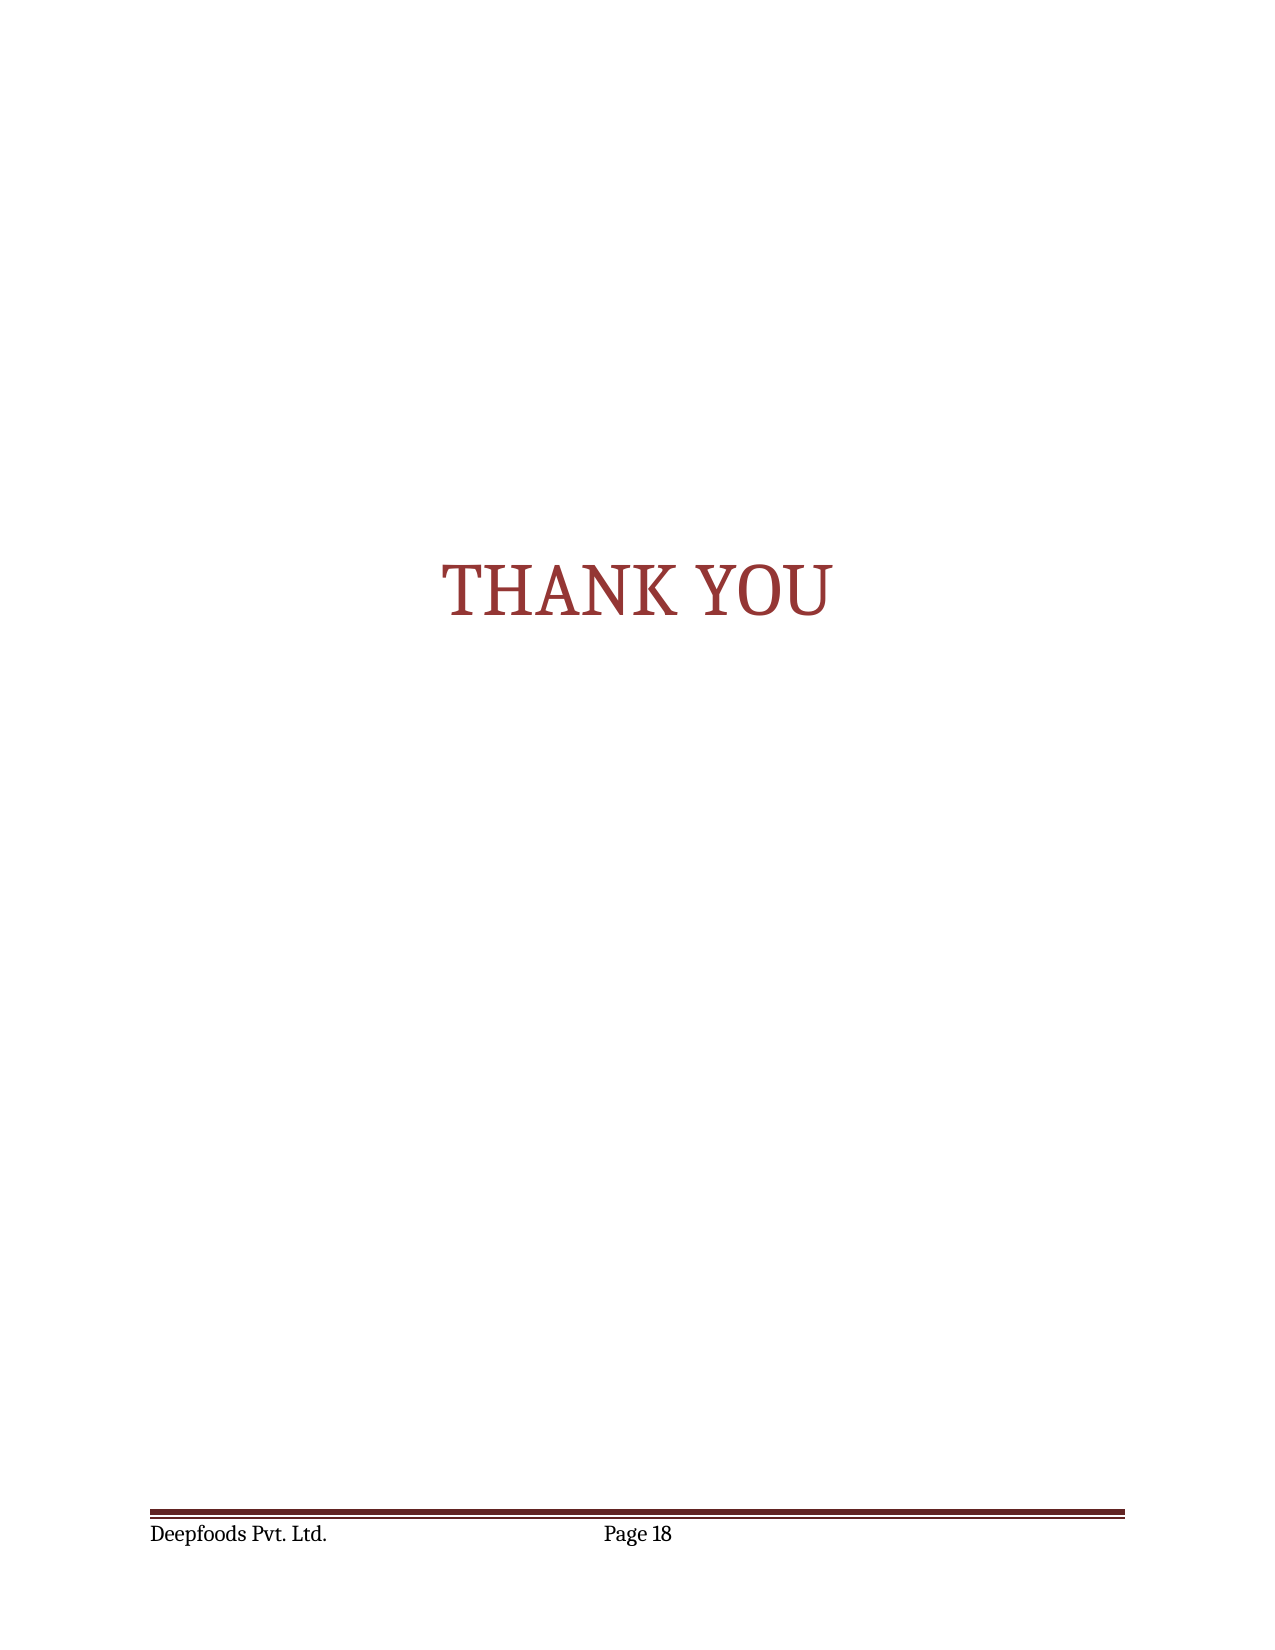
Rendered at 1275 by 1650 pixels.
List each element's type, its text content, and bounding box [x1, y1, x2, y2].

text THANK YOU [150, 547, 1125, 634]
